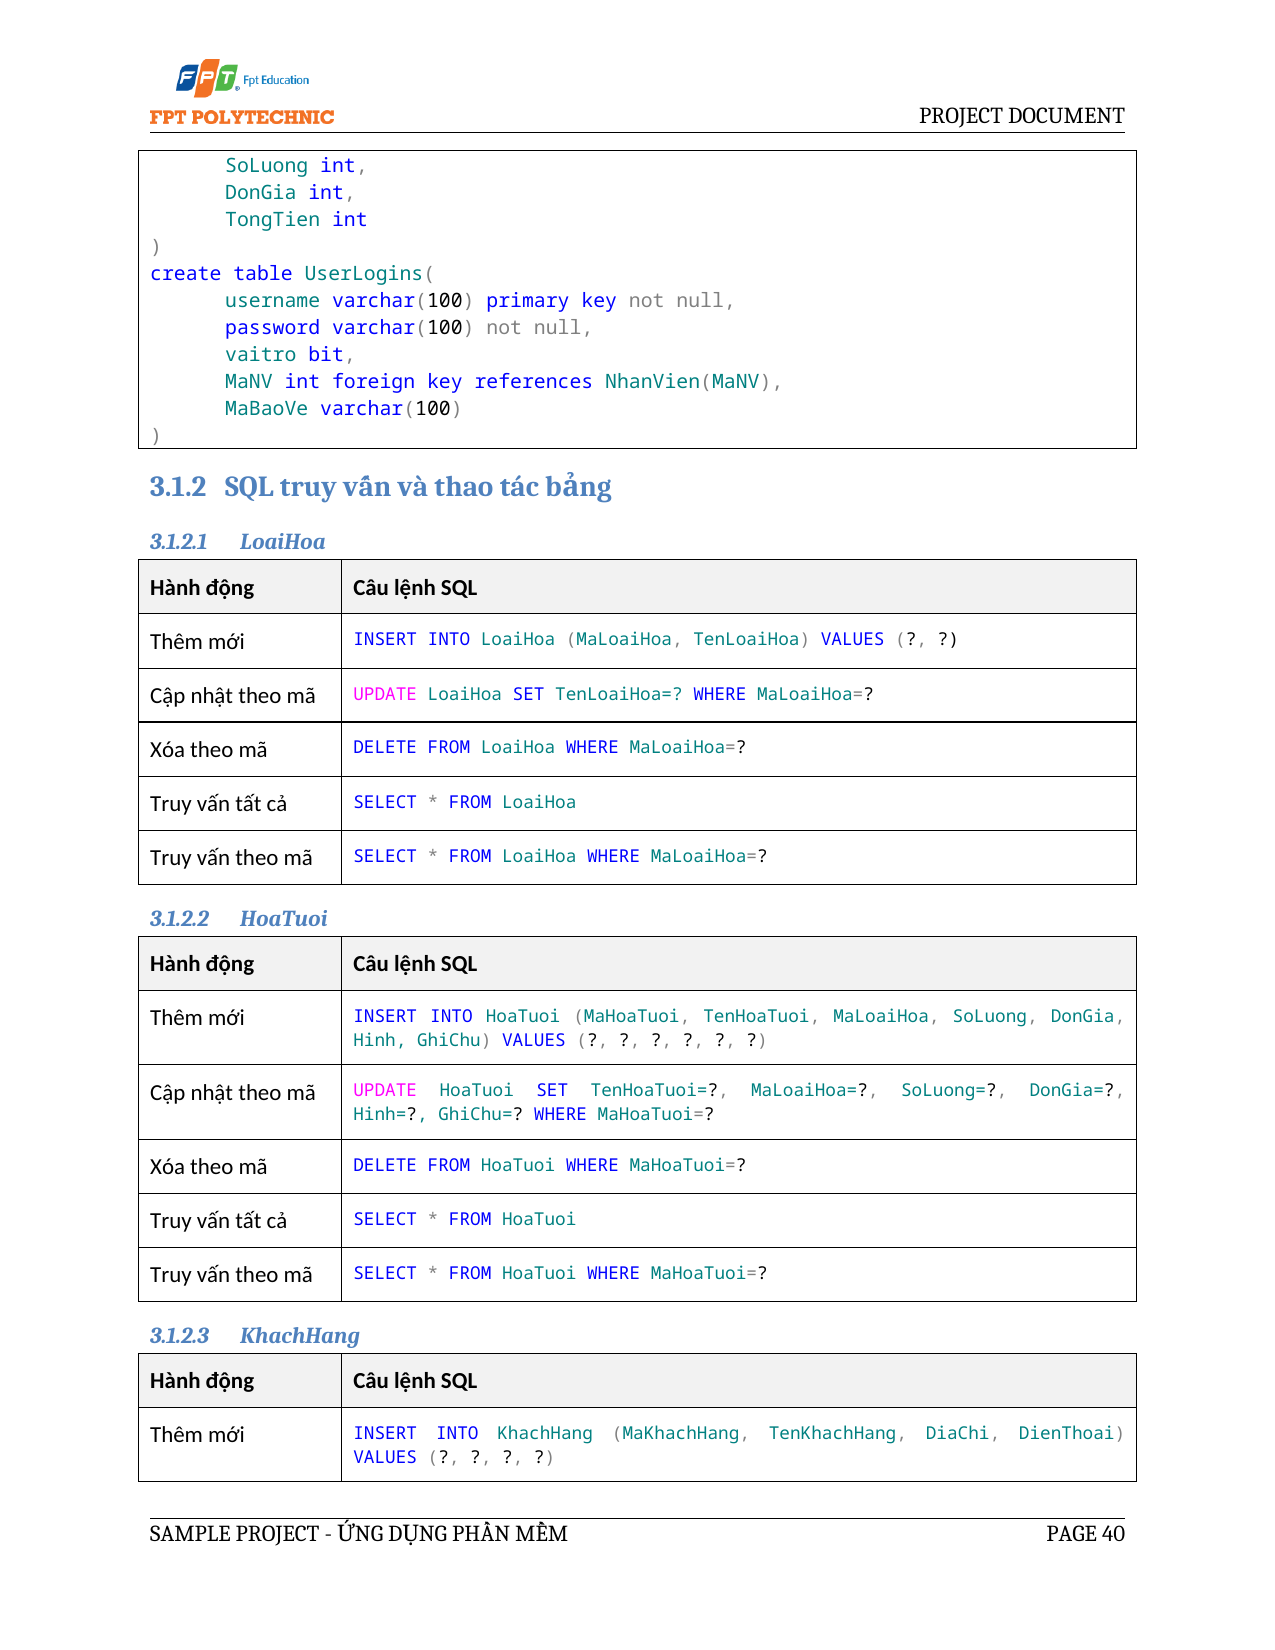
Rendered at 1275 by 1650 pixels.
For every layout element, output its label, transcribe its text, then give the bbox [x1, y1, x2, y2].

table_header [139, 151, 1136, 448]
subtitle SQL truy vấn và thao tác bảng [150, 470, 1125, 503]
table_cell Cập nhật theo mã [139, 669, 341, 721]
table_cell SELECT * FROM HoaTuoi [342, 1194, 1136, 1247]
table_cell Truy vấn theo mã [139, 831, 341, 884]
picture [150, 59, 336, 124]
table_header Hành động [139, 937, 341, 990]
table_header Câu lệnh SQL [342, 1354, 1136, 1407]
table_cell Xóa theo mã [139, 723, 341, 776]
table_header Câu lệnh SQL [342, 560, 1136, 613]
table_cell Xóa theo mã [139, 1140, 341, 1193]
table_cell DELETE FROM HoaTuoi WHERE MaHoaTuoi=? [342, 1140, 1136, 1193]
subtitle LoaiHoa [150, 529, 1125, 555]
table_cell Truy vấn tất cả [139, 777, 341, 829]
table_cell Thêm mới [139, 1408, 341, 1481]
table_cell Thêm mới [139, 991, 341, 1064]
table_cell Truy vấn theo mã [139, 1248, 341, 1301]
table_cell Thêm mới [139, 614, 341, 667]
table_cell UPDATE LoaiHoa SET TenLoaiHoa=? WHERE MaLoaiHoa=? [342, 669, 1136, 721]
table_cell DELETE FROM LoaiHoa WHERE MaLoaiHoa=? [342, 723, 1136, 776]
table_cell SELECT * FROM HoaTuoi WHERE MaHoaTuoi=? [342, 1248, 1136, 1301]
table_cell UPDATE HoaTuoi SET TenHoaTuoi=?, MaLoaiHoa=?, SoLuong=?, DonGia=?, Hinh=?, GhiChu=? WHERE MaHoaTuoi=? [342, 1065, 1136, 1138]
table_cell INSERT INTO KhachHang (MaKhachHang, TenKhachHang, DiaChi, DienThoai) VALUES (?, ?, ?, ?) [342, 1408, 1136, 1481]
subtitle HoaTuoi [150, 906, 1125, 932]
subtitle KhachHang [150, 1323, 1125, 1349]
table_cell SELECT * FROM LoaiHoa WHERE MaLoaiHoa=? [342, 831, 1136, 884]
table_cell Cập nhật theo mã [139, 1065, 341, 1138]
table_header Hành động [139, 1354, 341, 1407]
table_header Câu lệnh SQL [342, 937, 1136, 990]
table_cell SELECT * FROM LoaiHoa [342, 777, 1136, 829]
table_cell Truy vấn tất cả [139, 1194, 341, 1247]
table_header Hành động [139, 560, 341, 613]
table_cell INSERT INTO HoaTuoi (MaHoaTuoi, TenHoaTuoi, MaLoaiHoa, SoLuong, DonGia, Hinh, GhiChu) VALUES (?, ?, ?, ?, ?, ?) [342, 991, 1136, 1064]
table_cell INSERT INTO LoaiHoa (MaLoaiHoa, TenLoaiHoa) VALUES (?, ?) [342, 614, 1136, 667]
